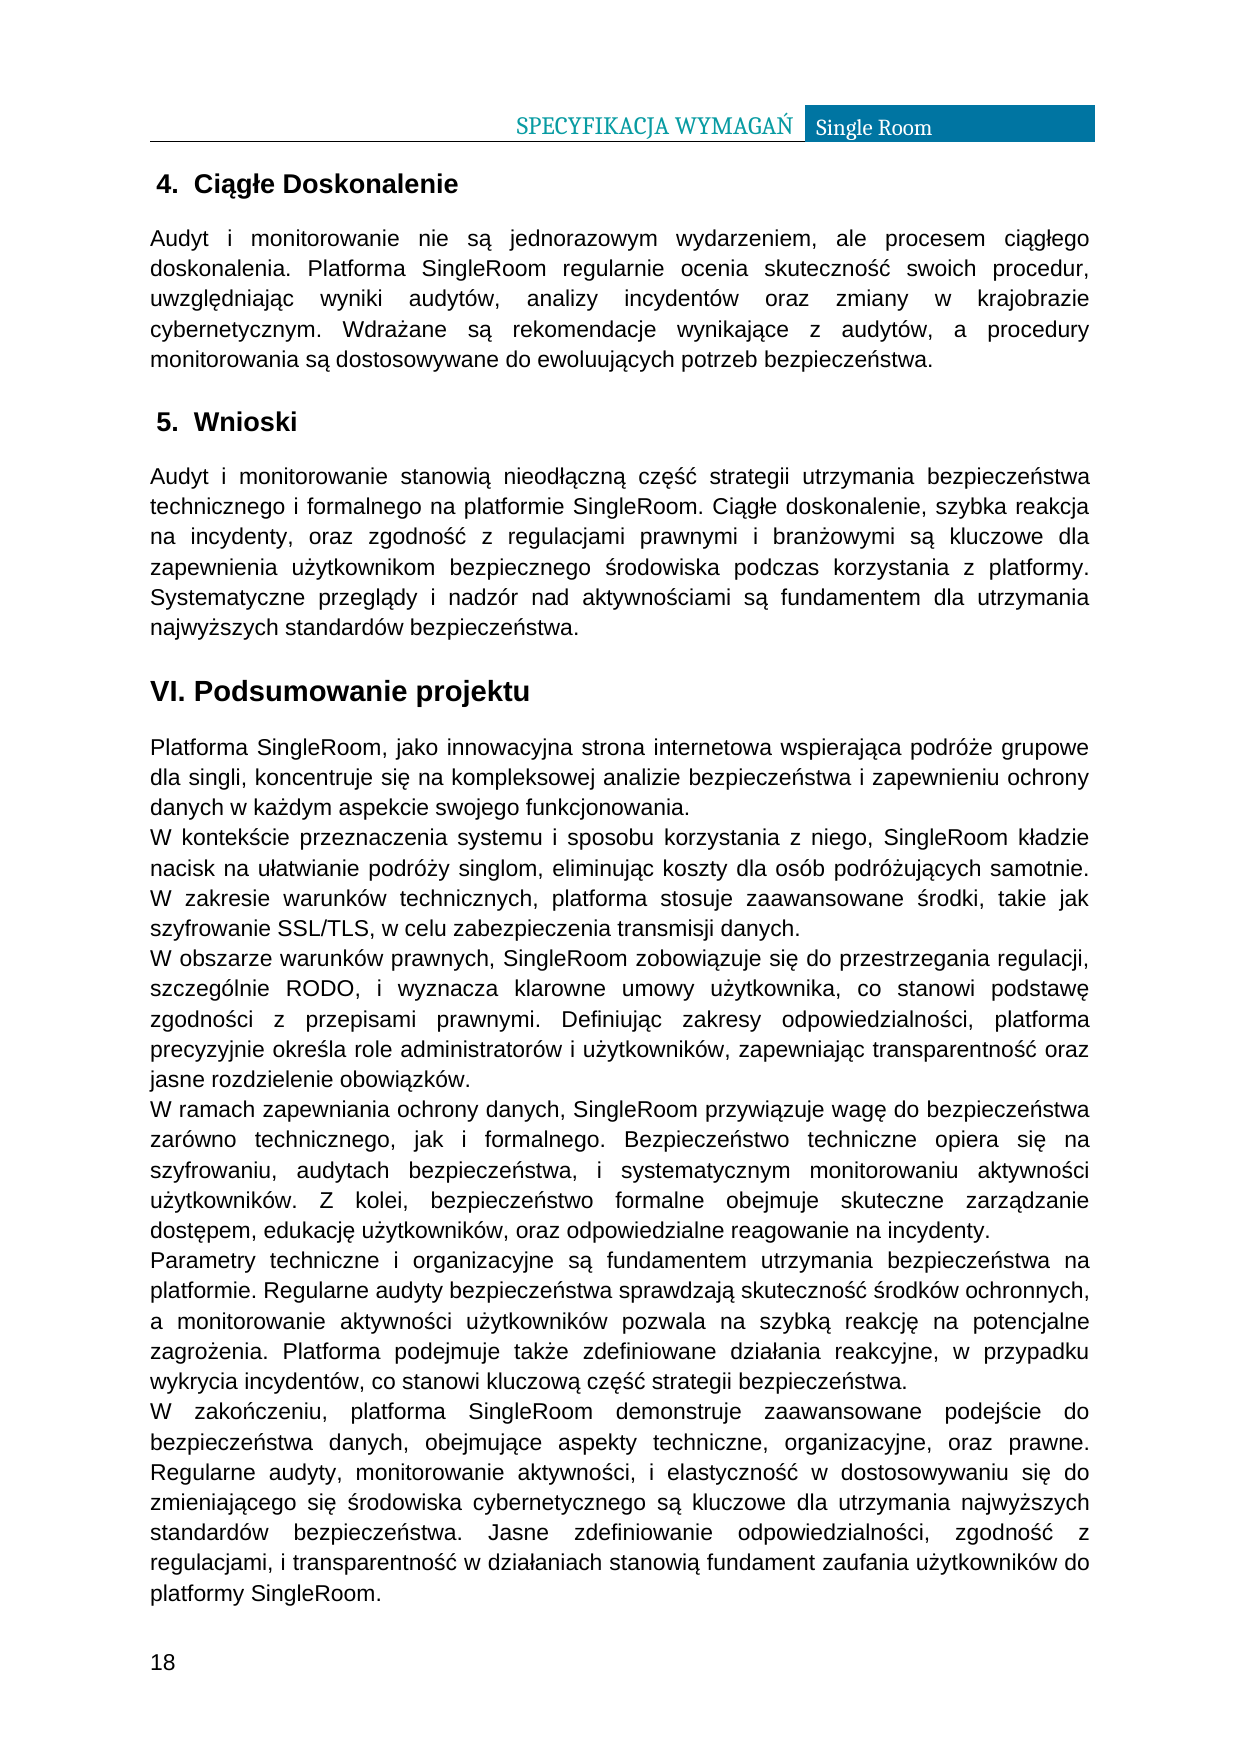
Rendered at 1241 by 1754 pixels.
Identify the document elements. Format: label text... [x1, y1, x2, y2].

subtitle Ciągłe Doskonalenie [156, 168, 1088, 199]
subtitle VI. Podsumowanie projektu [150, 674, 1088, 708]
text Parametry techniczne i organizacyjne są fundamentem utrzymania bezpieczeństwa na platformie. Regularne audyty bezpieczeństwa sprawdzają skuteczność środków ochronnych, a monitorowanie aktywności użytkowników pozwala na szybką reakcję na potencjalne zagrożenia. Platforma podejmuje także zdefiniowane działania reakcyjne, w przypadku wykrycia incydentów, co stanowi kluczową część strategii bezpieczeństwa. [150, 1247, 1090, 1394]
text Audyt i monitorowanie nie są jednorazowym wydarzeniem, ale procesem ciągłego doskonalenia. Platforma SingleRoom regularnie ocenia skuteczność swoich procedur, uwzględniając wyniki audytów, analizy incydentów oraz zmiany w krajobrazie cybernetycznym. Wdrażane są rekomendacje wynikające z audytów, a procedury monitorowania są dostosowywane do ewoluujących potrzeb bezpieczeństwa. [150, 225, 1090, 372]
text W obszarze warunków prawnych, SingleRoom zobowiązuje się do przestrzegania regulacji, szczególnie RODO, i wyznacza klarowne umowy użytkownika, co stanowi podstawę zgodności z przepisami prawnymi. Definiując zakresy odpowiedzialności, platforma precyzyjnie określa role administratorów i użytkowników, zapewniając transparentność oraz jasne rozdzielenie obowiązków. [150, 945, 1090, 1092]
text Platforma SingleRoom, jako innowacyjna strona internetowa wspierająca podróże grupowe dla singli, koncentruje się na kompleksowej analizie bezpieczeństwa i zapewnieniu ochrony danych w każdym aspekcie swojego funkcjonowania. [150, 734, 1090, 821]
text Audyt i monitorowanie stanowią nieodłączną część strategii utrzymania bezpieczeństwa technicznego i formalnego na platformie SingleRoom. Ciągłe doskonalenie, szybka reakcja na incydenty, oraz zgodność z regulacjami prawnymi i branżowymi są kluczowe dla zapewnienia użytkownikom bezpiecznego środowiska podczas korzystania z platformy. Systematyczne przeglądy i nadzór nad aktywnościami są fundamentem dla utrzymania najwyższych standardów bezpieczeństwa. [150, 463, 1090, 640]
subtitle Wnioski [156, 406, 1088, 437]
text W kontekście przeznaczenia systemu i sposobu korzystania z niego, SingleRoom kładzie nacisk na ułatwianie podróży singlom, eliminując koszty dla osób podróżujących samotnie. W zakresie warunków technicznych, platforma stosuje zaawansowane środki, takie jak szyfrowanie SSL/TLS, w celu zabezpieczenia transmisji danych. [150, 824, 1090, 941]
text W zakończeniu, platforma SingleRoom demonstruje zaawansowane podejście do bezpieczeństwa danych, obejmujące aspekty techniczne, organizacyjne, oraz prawne. Regularne audyty, monitorowanie aktywności, i elastyczność w dostosowywaniu się do zmieniającego się środowiska cybernetycznego są kluczowe dla utrzymania najwyższych standardów bezpieczeństwa. Jasne zdefiniowanie odpowiedzialności, zgodność z regulacjami, i transparentność w działaniach stanowią fundament zaufania użytkowników do platformy SingleRoom. [150, 1398, 1090, 1606]
text W ramach zapewniania ochrony danych, SingleRoom przywiązuje wagę do bezpieczeństwa zarówno technicznego, jak i formalnego. Bezpieczeństwo techniczne opiera się na szyfrowaniu, audytach bezpieczeństwa, i systematycznym monitorowaniu aktywności użytkowników. Z kolei, bezpieczeństwo formalne obejmuje skuteczne zarządzanie dostępem, edukację użytkowników, oraz odpowiedzialne reagowanie na incydenty. [150, 1096, 1090, 1243]
